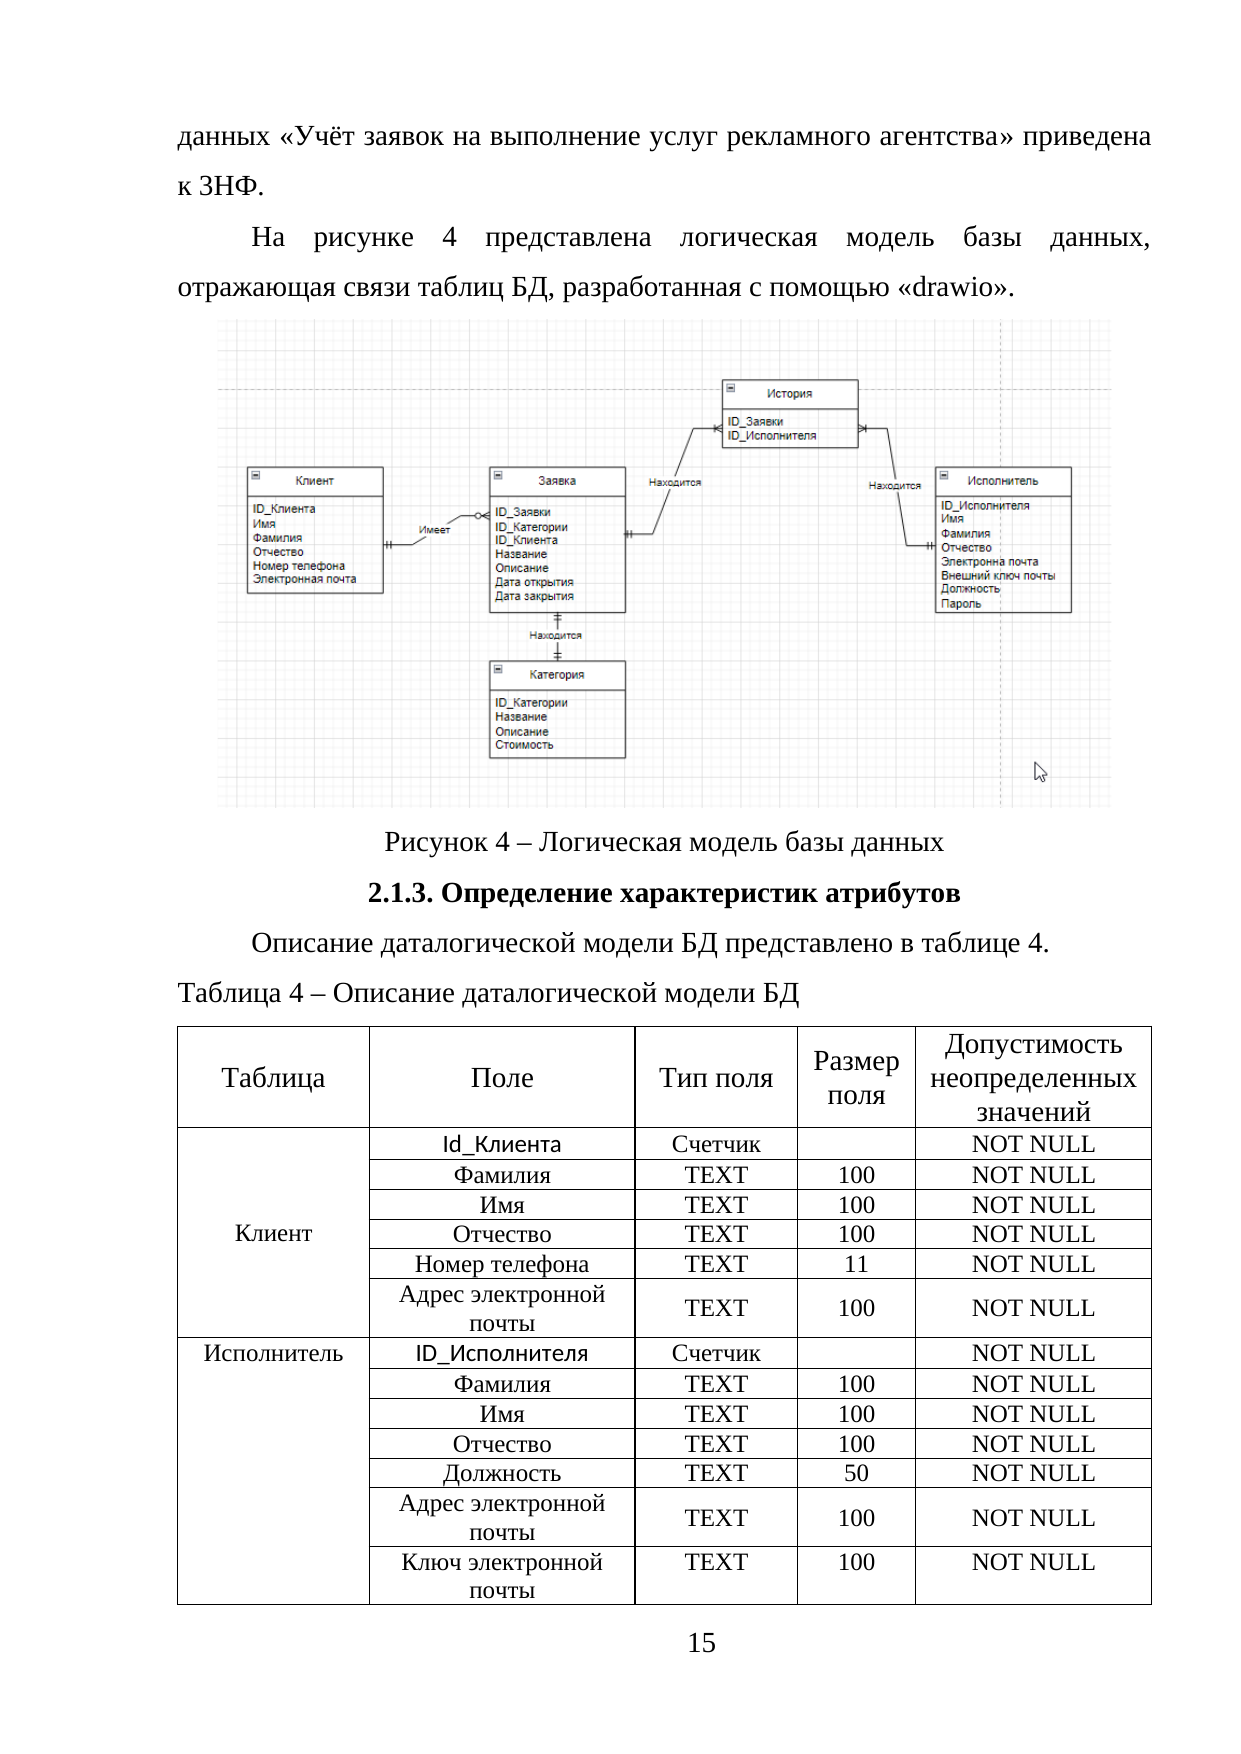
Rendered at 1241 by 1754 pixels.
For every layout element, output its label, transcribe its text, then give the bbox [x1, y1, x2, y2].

table_cell NOT NULL [916, 1190, 1151, 1218]
text Рисунок 4 – Логическая модель базы данных [177, 824, 1152, 858]
table_cell Клиент [178, 1128, 369, 1337]
table_cell Счетчик [636, 1128, 797, 1159]
table_cell NOT NULL [916, 1249, 1151, 1278]
table_cell Должность [370, 1459, 634, 1487]
table_cell 100 [798, 1547, 915, 1604]
table_cell 100 [798, 1279, 915, 1337]
table_cell 100 [798, 1369, 915, 1398]
table_cell NOT NULL [916, 1220, 1151, 1248]
table_cell Фамилия [370, 1369, 634, 1398]
text На рисунке 4 представлена логическая модель базы данных, отражающая связи таблиц БД, разработанная с помощью «drawio». [177, 219, 1152, 303]
table_cell 100 [798, 1190, 915, 1218]
table_cell TEXT [636, 1399, 797, 1428]
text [177, 118, 1152, 202]
table_cell 11 [798, 1249, 915, 1278]
table_cell Отчество [370, 1220, 634, 1248]
text Таблица 4 – Описание даталогической модели БД [177, 975, 1152, 1009]
table_cell NOT NULL [916, 1279, 1151, 1337]
table_cell TEXT [636, 1459, 797, 1487]
table_cell Имя [370, 1190, 634, 1218]
table_cell Адрес электронной почты [370, 1279, 634, 1337]
table_cell NOT NULL [916, 1128, 1151, 1159]
table_cell 100 [798, 1220, 915, 1248]
table_cell TEXT [636, 1488, 797, 1546]
table_cell NOT NULL [916, 1488, 1151, 1546]
table_cell Номер телефона [370, 1249, 634, 1278]
table_cell NOT NULL [916, 1459, 1151, 1487]
table_cell TEXT [636, 1190, 797, 1218]
table_cell 100 [798, 1488, 915, 1546]
table_header Таблица [178, 1027, 369, 1127]
picture [217, 319, 1112, 808]
table_cell TEXT [636, 1249, 797, 1278]
table_cell Отчество [370, 1429, 634, 1457]
table_header Тип поля [636, 1027, 797, 1127]
table_cell NOT NULL [916, 1338, 1151, 1368]
table_cell Ключ электронной почты [370, 1547, 634, 1604]
table_cell Id_Клиента [370, 1128, 634, 1159]
table_cell NOT NULL [916, 1160, 1151, 1189]
table_header Допустимость неопределенных значений [916, 1027, 1151, 1127]
table_cell TEXT [636, 1369, 797, 1398]
text Описание даталогической модели БД представлено в таблице 4. [177, 925, 1152, 958]
subtitle 2.1.3. Определение характеристик атрибутов [177, 875, 1152, 908]
table_cell 100 [798, 1160, 915, 1189]
table_cell ID_Исполнителя [370, 1338, 634, 1368]
table_cell [798, 1338, 915, 1368]
table_header Размер поля [798, 1027, 915, 1127]
table_cell NOT NULL [916, 1429, 1151, 1457]
table_cell Фамилия [370, 1160, 634, 1189]
table_cell Имя [370, 1399, 634, 1428]
table_cell 100 [798, 1429, 915, 1457]
table_cell NOT NULL [916, 1399, 1151, 1428]
table_cell [798, 1128, 915, 1159]
table_cell TEXT [636, 1547, 797, 1604]
table_header Поле [370, 1027, 634, 1127]
table_cell TEXT [636, 1220, 797, 1248]
table_cell NOT NULL [916, 1369, 1151, 1398]
table_cell NOT NULL [916, 1547, 1151, 1604]
table_cell Счетчик [636, 1338, 797, 1368]
table_cell 50 [798, 1459, 915, 1487]
table_cell TEXT [636, 1429, 797, 1457]
table_cell TEXT [636, 1160, 797, 1189]
table_cell TEXT [636, 1279, 797, 1337]
table_cell 100 [798, 1399, 915, 1428]
table_cell Исполнитель [178, 1338, 369, 1604]
table_cell Адрес электронной почты [370, 1488, 634, 1546]
